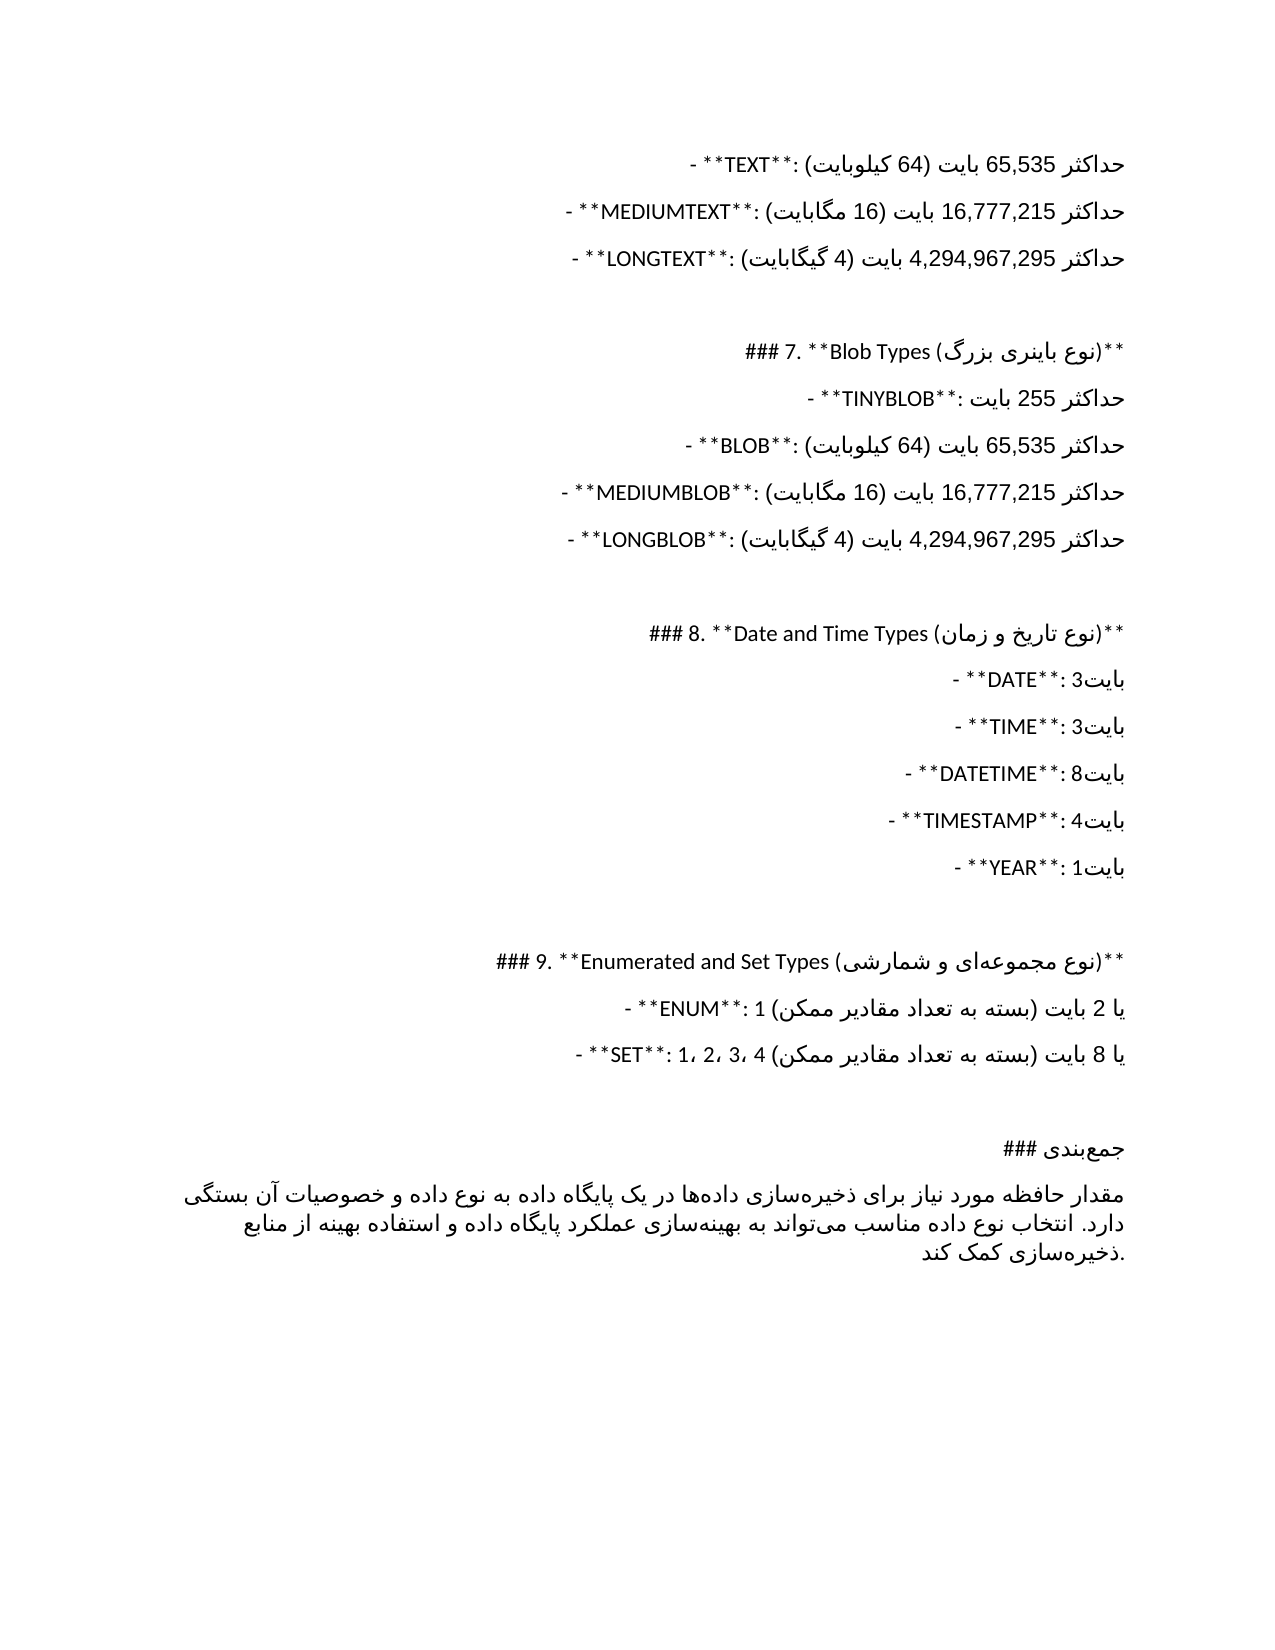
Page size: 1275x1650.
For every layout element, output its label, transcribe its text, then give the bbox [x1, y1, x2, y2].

text - **TIMESTAMP**: 4بایت [150, 806, 1125, 834]
text - **LONGTEXT**: حداکثر 4,294,967,295 بایت (4 گیگابایت) [150, 244, 1125, 272]
text - **MEDIUMTEXT**: حداکثر 16,777,215 بایت (16 مگابایت) [150, 197, 1125, 225]
text ### 9. **Enumerated and Set Types (نوع مجموعه‌ای و شمارشی)** [150, 947, 1125, 975]
text ### 7. **Blob Types (نوع باینری بزرگ)** [150, 337, 1125, 366]
text - **DATE**: 3بایت [150, 666, 1125, 694]
text - **DATETIME**: 8بایت [150, 759, 1125, 787]
text - **TINYBLOB**: حداکثر 255 بایت [150, 384, 1125, 412]
text مقدار حافظه مورد نیاز برای ذخیره‌سازی داده‌ها در یک پایگاه داده به نوع داده و خصوصیات آن بستگی دارد. انتخاب نوع داده مناسب می‌تواند به بهینه‌سازی عملکرد پایگاه داده و استفاده بهینه از منابع ذخیره‌سازی کمک کند. [150, 1181, 1125, 1266]
text - **YEAR**: 1بایت [150, 853, 1125, 881]
text - **ENUM**: 1 یا 2 بایت (بسته به تعداد مقادیر ممکن) [150, 994, 1125, 1022]
text - **TEXT**: حداکثر 65,535 بایت (64 کیلوبایت) [150, 150, 1125, 178]
text - **LONGBLOB**: حداکثر 4,294,967,295 بایت (4 گیگابایت) [150, 525, 1125, 553]
text ### 8. **Date and Time Types (نوع تاریخ و زمان)** [150, 619, 1125, 647]
text - **SET**: 1، 2، 3، 4 یا 8 بایت (بسته به تعداد مقادیر ممکن) [150, 1041, 1125, 1069]
text - **MEDIUMBLOB**: حداکثر 16,777,215 بایت (16 مگابایت) [150, 478, 1125, 506]
text - **TIME**: 3بایت [150, 712, 1125, 741]
text - **BLOB**: حداکثر 65,535 بایت (64 کیلوبایت) [150, 431, 1125, 459]
text ### جمع‌بندی [150, 1134, 1125, 1162]
